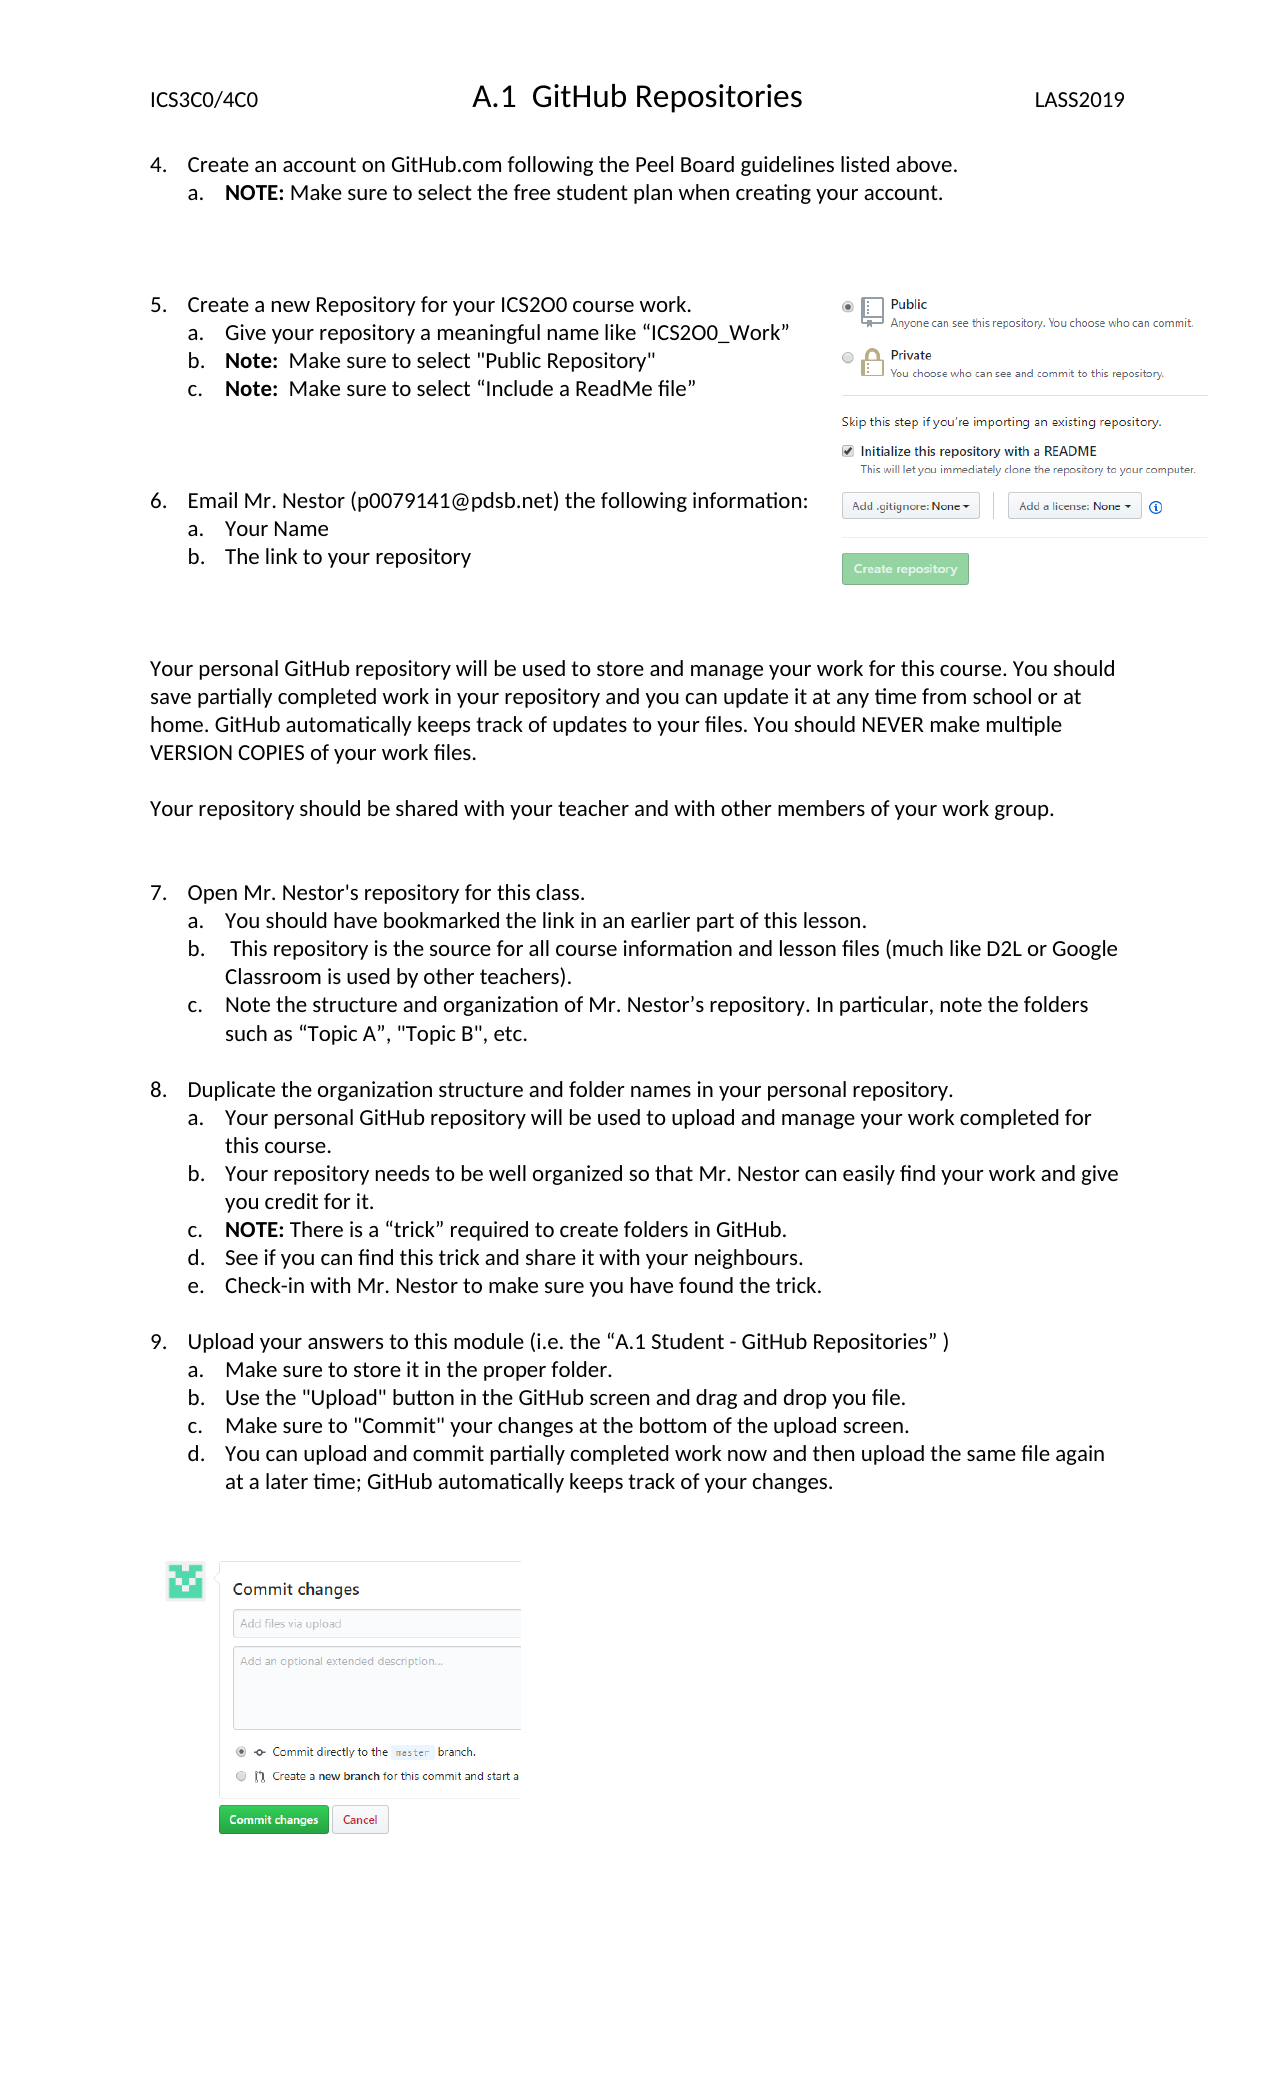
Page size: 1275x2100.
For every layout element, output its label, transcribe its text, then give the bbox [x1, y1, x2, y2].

list Check-in with Mr. Nestor to make sure you have found the trick. [187, 1271, 1125, 1299]
list The link to your repository [187, 542, 823, 570]
list Your Name [187, 514, 823, 542]
text Your personal GitHub repository will be used to store and manage your work for this course. You should save partially completed work in your repository and you can update it at any time from school or at home. GitHub automatically keeps track of updates to your files. You should NEVER make multiple VERSION COPIES of your work files. [150, 654, 1125, 766]
text Your repository should be shared with your teacher and with other members of your work group. [150, 794, 1125, 822]
list Duplicate the organization structure and folder names in your personal repository. [150, 1075, 1125, 1103]
list This repository is the source for all course information and lesson files (much like D2L or Google Classroom is used by other teachers). [187, 934, 1125, 991]
list Use the "Upload" button in the GitHub screen and drag and drop you file. [187, 1383, 1125, 1411]
list Create an account on GitHub.com following the Peel Board guidelines listed above. [150, 150, 1125, 178]
list Create a new Repository for your ICS2O0 course work. [150, 290, 823, 318]
list You should have bookmarked the link in an earlier part of this lesson. [187, 907, 1125, 934]
list NOTE: Make sure to select the free student plan when creating your account. [187, 178, 1125, 206]
list Email Mr. Nestor (p0079141@pdsb.net) the following information: [150, 486, 823, 514]
list Make sure to "Commit" your changes at the bottom of the upload screen. [187, 1411, 1125, 1439]
list Make sure to store it in the proper folder. [187, 1355, 1125, 1383]
list Upload your answers to this module (i.e. the “A.1 Student - GitHub Repositories” ) [150, 1327, 1125, 1355]
list Give your repository a meaningful name like “ICS2O0_Work” [187, 318, 823, 346]
picture [150, 1551, 521, 1845]
list Note: Make sure to select "Public Repository" [187, 346, 823, 374]
list Open Mr. Nestor's repository for this class. [150, 878, 1125, 907]
list Your repository needs to be well organized so that Mr. Nestor can easily find your work and give you credit for it. [187, 1159, 1125, 1215]
list See if you can find this trick and share it with your neighbours. [187, 1243, 1125, 1271]
list NOTE: There is a “trick” required to create folders in GitHub. [187, 1215, 1125, 1243]
list Note the structure and organization of Mr. Nestor’s repository. In particular, note the folders such as “Topic A”, "Topic B", etc. [187, 991, 1125, 1075]
list You can upload and commit partially completed work now and then upload the same file again at a later time; GitHub automatically keeps track of your changes. [187, 1439, 1125, 1523]
list Your personal GitHub repository will be used to upload and manage your work completed for this course. [187, 1103, 1125, 1159]
picture [823, 279, 1208, 602]
list Note: Make sure to select “Include a ReadMe file” [187, 374, 823, 402]
